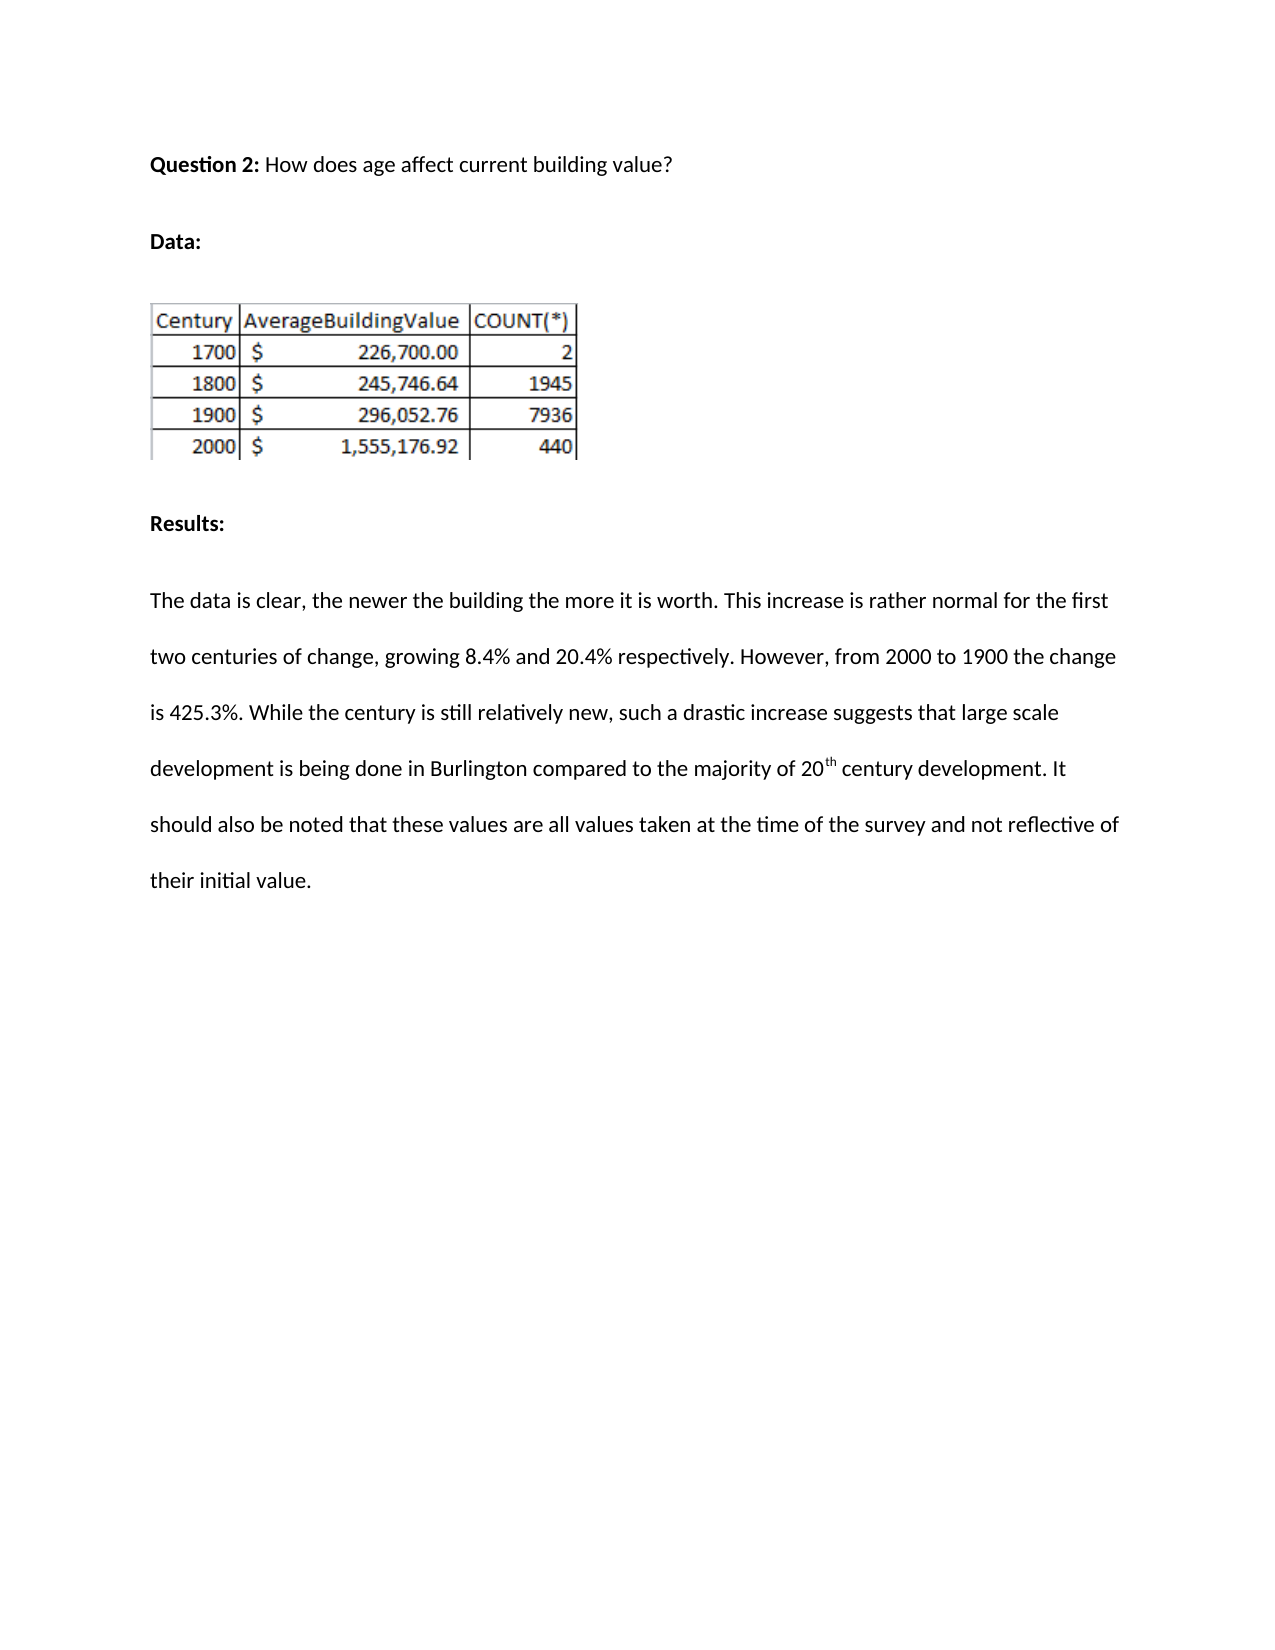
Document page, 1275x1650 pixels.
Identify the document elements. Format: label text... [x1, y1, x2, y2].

text Question 2: How does age affect current building value? [150, 150, 1125, 178]
picture [150, 303, 579, 460]
text Data: [150, 227, 1125, 255]
text Results: [150, 509, 1125, 537]
text The data is clear, the newer the building the more it is worth. This increase is rather normal for the first two centuries of change, growing 8.4% and 20.4% respectively. However, from 2000 to 1900 the change is 425.3%. While the century is still relatively new, such a drastic increase suggests that large scale development is being done in Burlington compared to the majority of 20th century development. It should also be noted that these values are all values taken at the time of the survey and not reflective of their initial value. [150, 586, 1125, 894]
